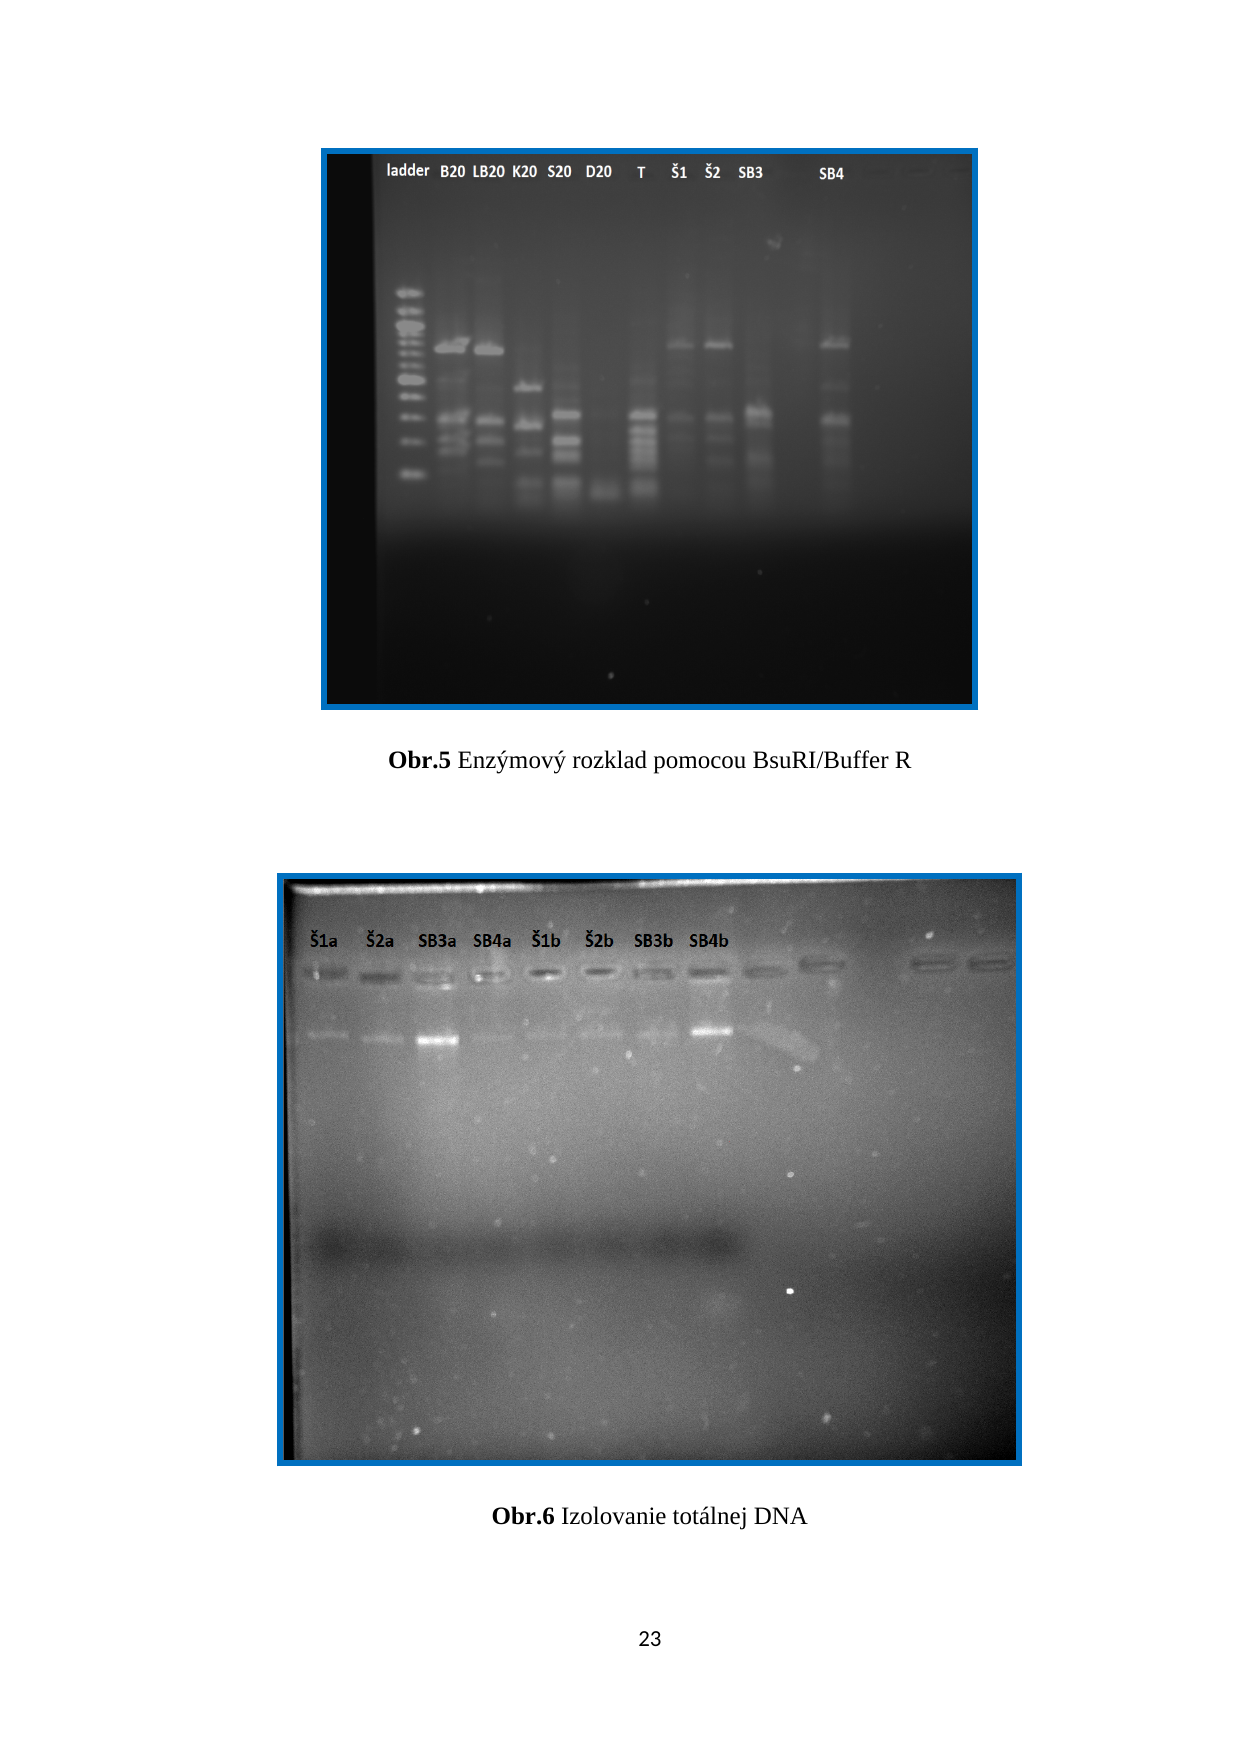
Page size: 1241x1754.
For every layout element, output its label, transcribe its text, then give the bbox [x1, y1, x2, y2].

picture [327, 154, 972, 704]
picture [283, 879, 1016, 1460]
text Obr.5 Enzýmový rozklad pomocou BsuRI/Buffer R [207, 745, 1092, 773]
text Obr.6 Izolovanie totálnej DNA [207, 1501, 1092, 1530]
